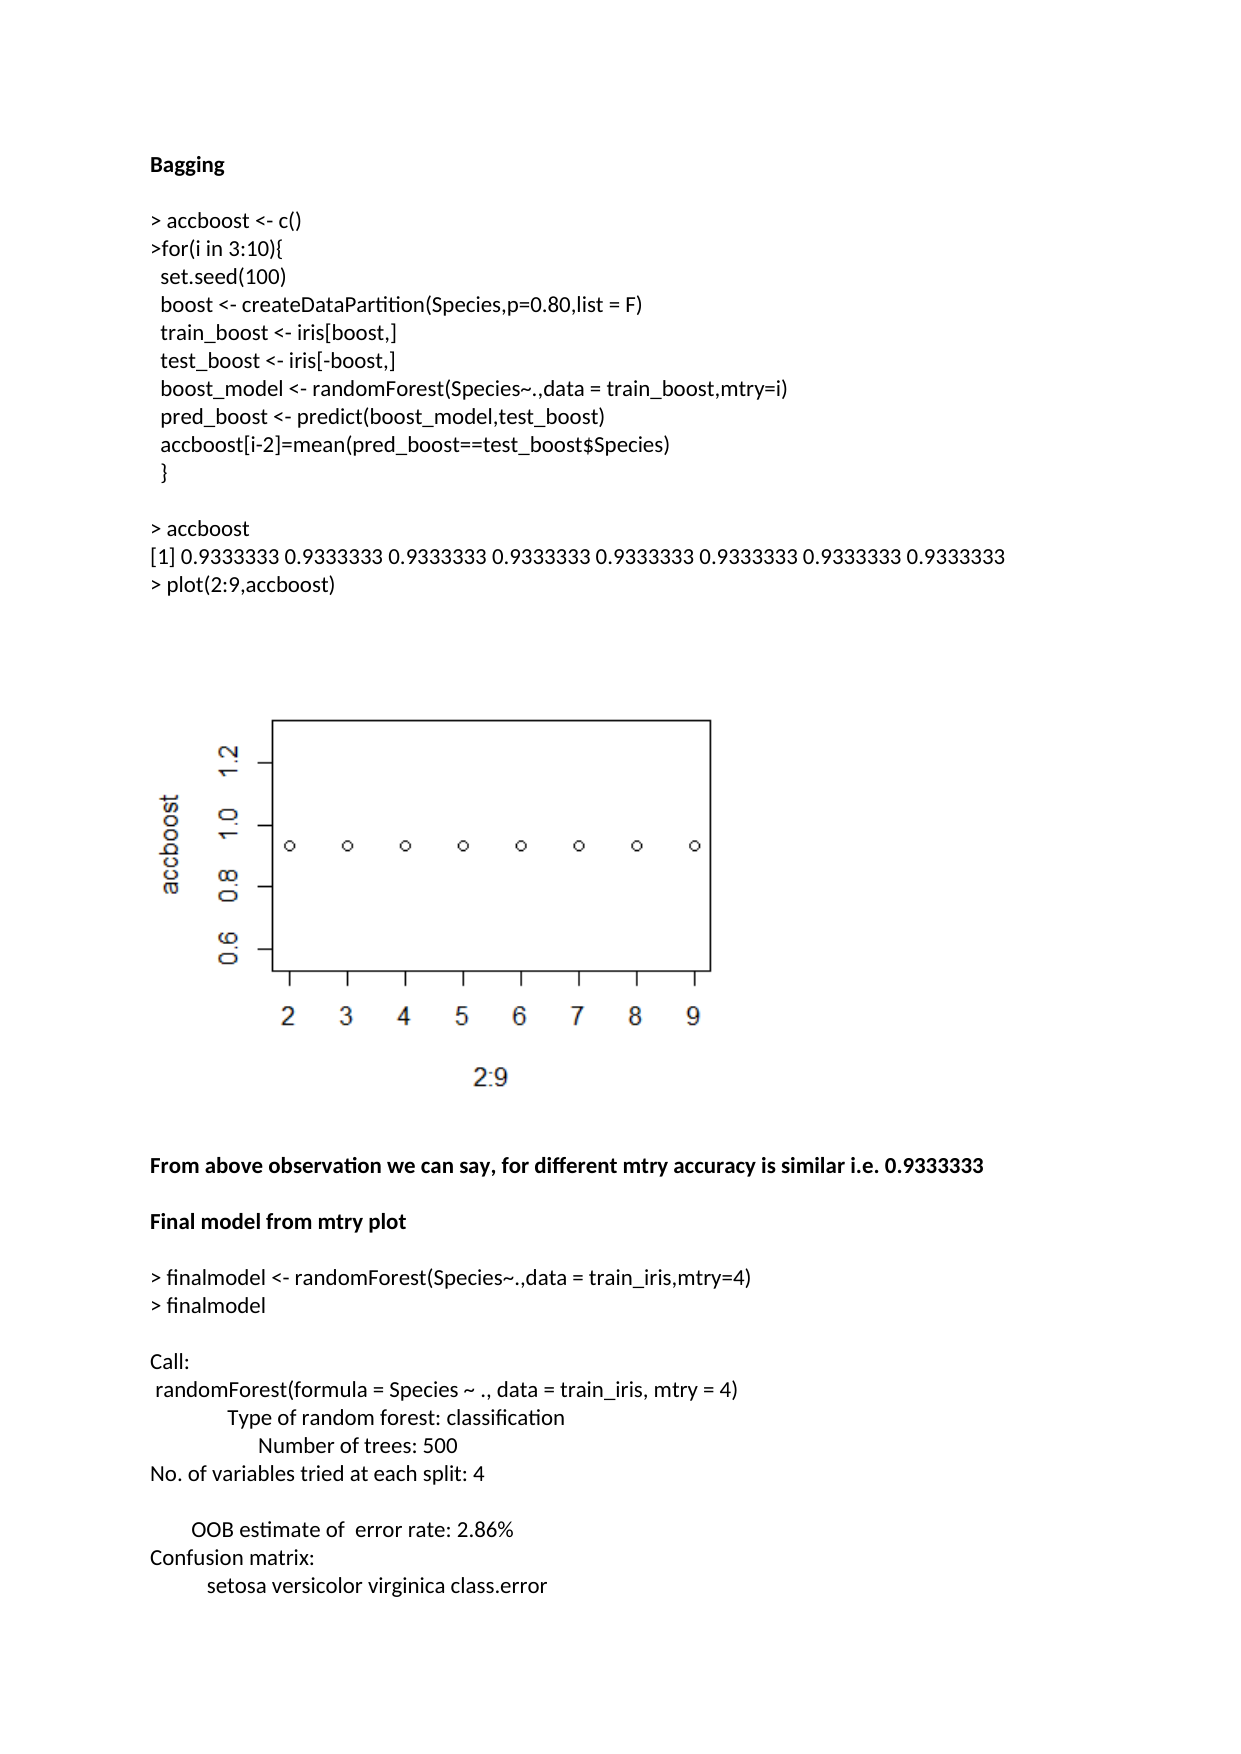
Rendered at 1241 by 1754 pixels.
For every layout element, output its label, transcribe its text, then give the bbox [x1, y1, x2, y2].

text > accboost [150, 514, 1090, 542]
text > finalmodel <- randomForest(Species~.,data = train_iris,mtry=4) [150, 1263, 1090, 1291]
text accboost[i-2]=mean(pred_boost==test_boost$Species) [150, 430, 1090, 458]
text } [150, 458, 1090, 486]
text Final model from mtry plot [150, 1207, 1090, 1235]
text > finalmodel [150, 1291, 1090, 1319]
text > accboost <- c() [150, 206, 1090, 234]
text randomForest(formula = Species ~ ., data = train_iris, mtry = 4) [150, 1375, 1090, 1403]
picture [150, 598, 774, 1124]
text Bagging [150, 150, 1090, 178]
text Type of random forest: classification [150, 1403, 1090, 1431]
text No. of variables tried at each split: 4 [150, 1459, 1090, 1487]
text OOB estimate of error rate: 2.86% [150, 1516, 1090, 1543]
text Call: [150, 1347, 1090, 1375]
text > plot(2:9,accboost) [150, 570, 1090, 598]
text >for(i in 3:10){ [150, 234, 1090, 262]
text boost_model <- randomForest(Species~.,data = train_boost,mtry=i) [150, 374, 1090, 402]
text boost <- createDataPartition(Species,p=0.80,list = F) [150, 290, 1090, 318]
text train_boost <- iris[boost,] [150, 318, 1090, 346]
text [1] 0.9333333 0.9333333 0.9333333 0.9333333 0.9333333 0.9333333 0.9333333 0.9333333 [150, 542, 1090, 570]
text Confusion matrix: [150, 1543, 1090, 1572]
text test_boost <- iris[-boost,] [150, 346, 1090, 374]
text set.seed(100) [150, 262, 1090, 290]
text Number of trees: 500 [150, 1431, 1090, 1459]
text setosa versicolor virginica class.error [150, 1572, 1090, 1599]
text From above observation we can say, for different mtry accuracy is similar i.e. 0.9333333 [150, 1151, 1090, 1179]
text pred_boost <- predict(boost_model,test_boost) [150, 402, 1090, 430]
